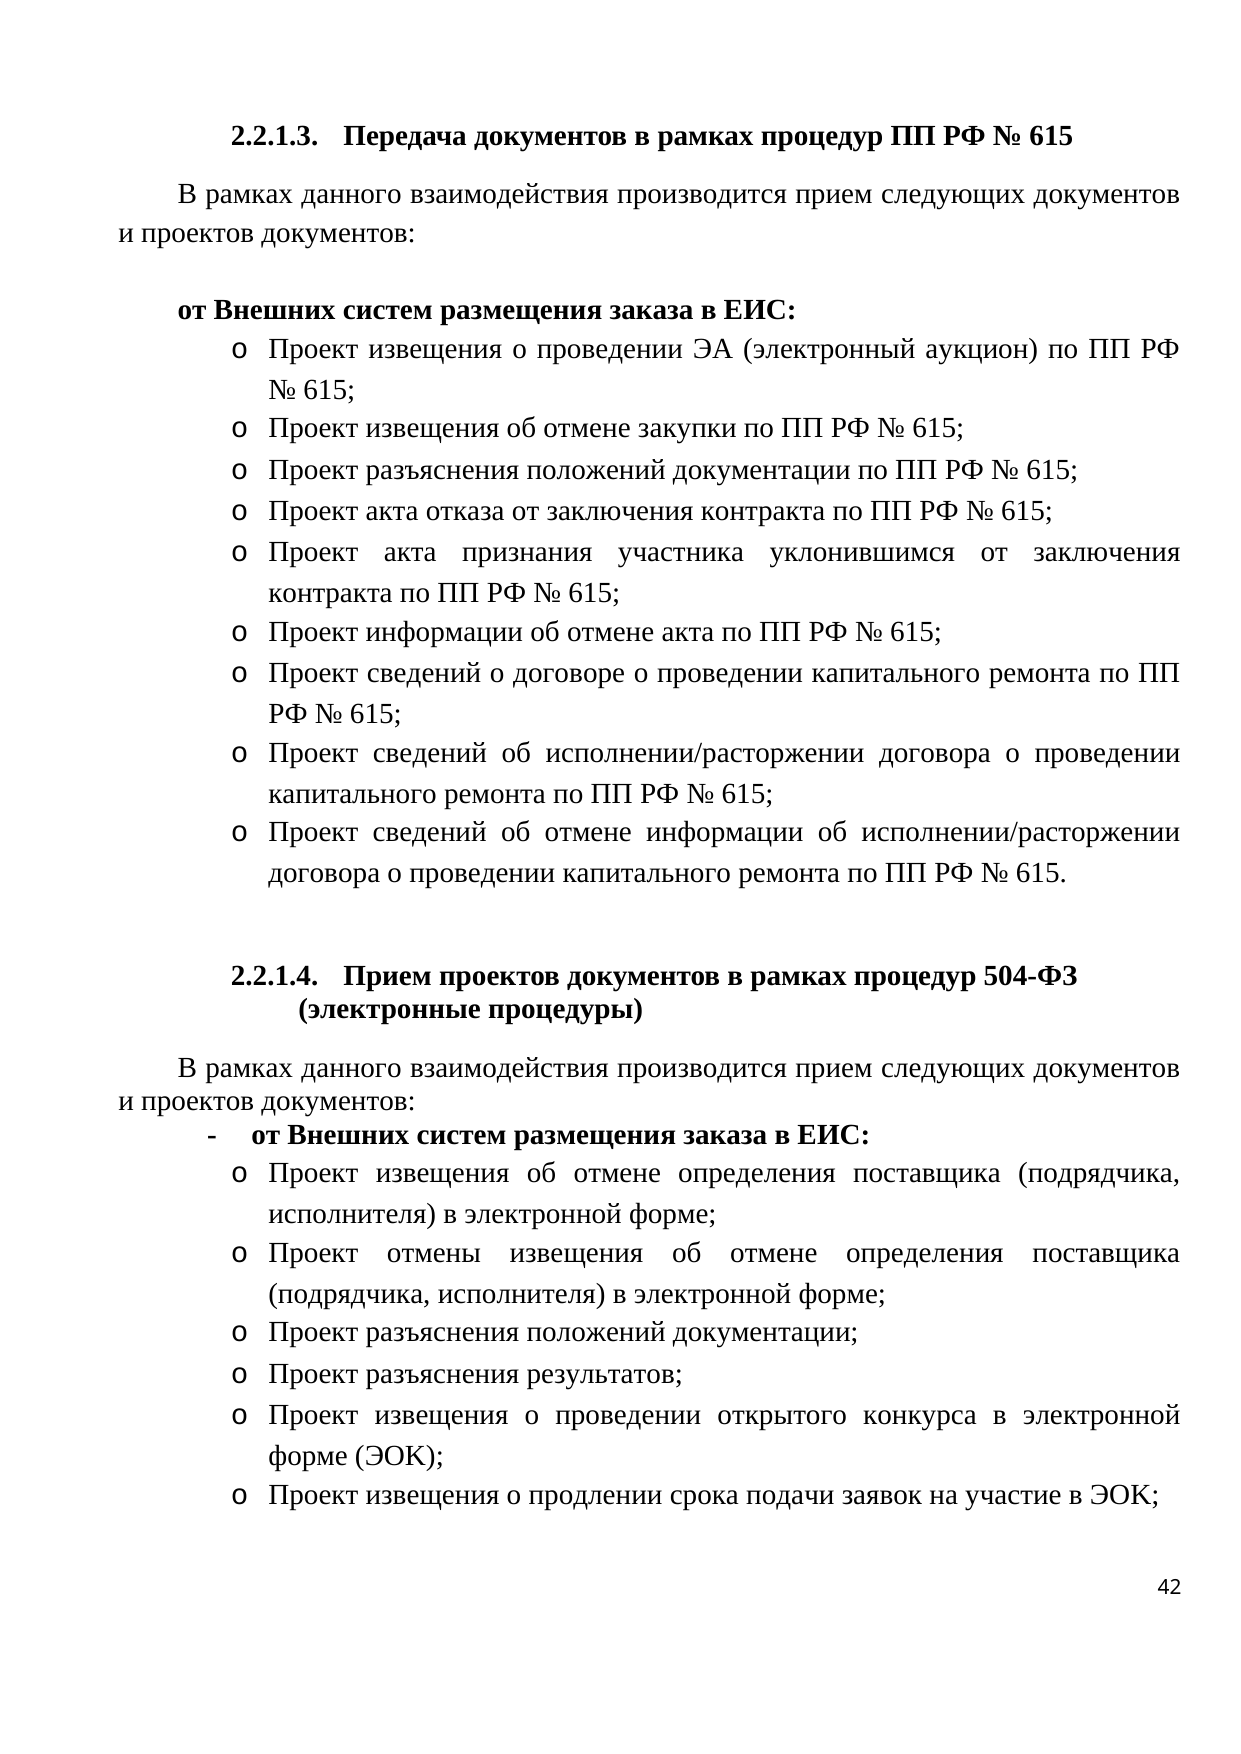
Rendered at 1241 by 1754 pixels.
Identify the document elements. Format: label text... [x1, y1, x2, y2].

list Проект разъяснения положений документации по ПП РФ № 615; [231, 452, 1181, 488]
list Проект акта признания участника уклонившимся от заключения контракта по ПП РФ № 615; [231, 534, 1181, 609]
text В рамках данного взаимодействия производится прием следующих документов и проектов документов: [118, 1050, 1181, 1117]
list В рамках данного взаимодействия производится прием следующих документов и проектов документов: [118, 177, 1181, 249]
list Проект извещения об отмене закупки по ПП РФ № 615; [231, 410, 1181, 446]
list Проект извещения об отмене определения поставщика (подрядчика, исполнителя) в электронной форме; [231, 1155, 1181, 1230]
subtitle Передача документов в рамках процедур ПП РФ № 615 [231, 118, 1181, 152]
list от Внешних систем размещения заказа в ЕИС: [118, 292, 1181, 326]
list Проект акта отказа от заключения контракта по ПП РФ № 615; [231, 493, 1181, 529]
list Проект сведений об отмене информации об исполнении/расторжении договора о проведении капитального ремонта по ПП РФ № 615. [231, 814, 1181, 889]
list Проект разъяснения положений документации; [231, 1314, 1181, 1351]
list Проект разъяснения результатов; [231, 1356, 1181, 1392]
list Проект извещения о продлении срока подачи заявок на участие в ЭOK; [231, 1477, 1181, 1513]
list Проект информации об отмене акта по ПП РФ № 615; [231, 614, 1181, 650]
list от Внешних систем размещения заказа в ЕИС: [207, 1117, 1181, 1150]
list Проект сведений о договоре о проведении капитального ремонта по ПП РФ № 615; [231, 655, 1181, 730]
list Проект отмены извещения об отмене определения поставщика (подрядчика, исполнителя) в электронной форме; [231, 1235, 1181, 1309]
list Проект сведений об исполнении/расторжении договора о проведении капитального ремонта по ПП РФ № 615; [231, 735, 1181, 809]
list Проект извещения о проведении ЭА (электронный аукцион) по ПП РФ № 615; [231, 331, 1181, 405]
list Проект извещения о проведении открытого конкурса в электронной форме (ЭOK); [231, 1397, 1181, 1472]
subtitle Прием проектов документов в рамках процедур 504-ФЗ (электронные процедуры) [231, 958, 1181, 1025]
